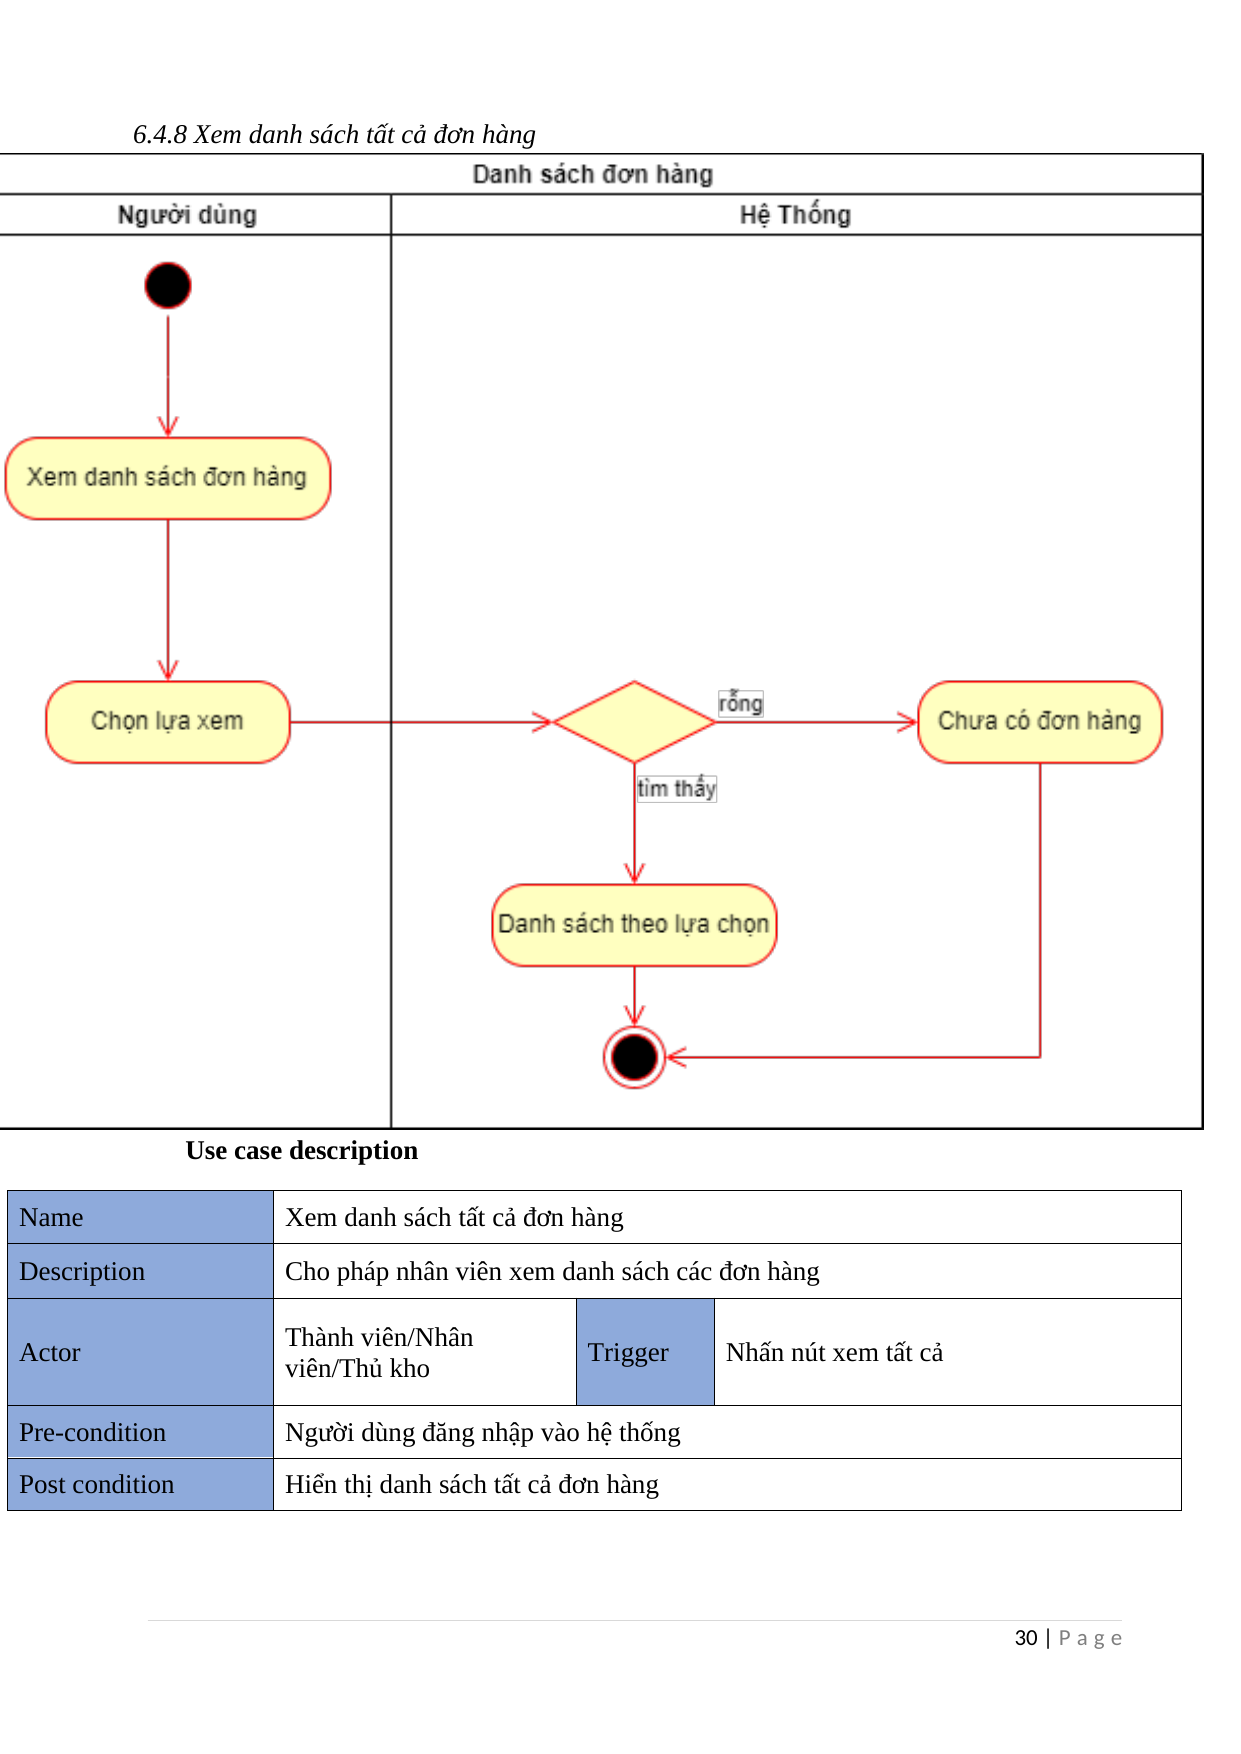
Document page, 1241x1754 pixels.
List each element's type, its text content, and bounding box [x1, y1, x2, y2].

list Use case description [0, 1130, 1122, 1165]
table_cell Hiển thị danh sách tất cả đơn hàng [274, 1459, 1181, 1510]
list 6.4.8 Xem danh sách tất cả đơn hàng [133, 118, 1122, 149]
table_cell Trigger [577, 1299, 714, 1405]
table_cell Pre-condition [8, 1406, 273, 1457]
table_header Xem danh sách tất cả đơn hàng [274, 1191, 1181, 1243]
table_cell Actor [8, 1299, 273, 1405]
table_cell Người dùng đăng nhập vào hệ thống [274, 1406, 1181, 1457]
picture [0, 153, 1204, 1130]
table_header Name [8, 1191, 273, 1243]
table_cell Thành viên/Nhân viên/Thủ kho [274, 1299, 576, 1405]
table_cell Cho pháp nhân viên xem danh sách các đơn hàng [274, 1244, 1181, 1298]
table_cell Description [8, 1244, 273, 1298]
table_cell Post condition [8, 1459, 273, 1510]
table_cell Nhấn nút xem tất cả [715, 1299, 1181, 1405]
